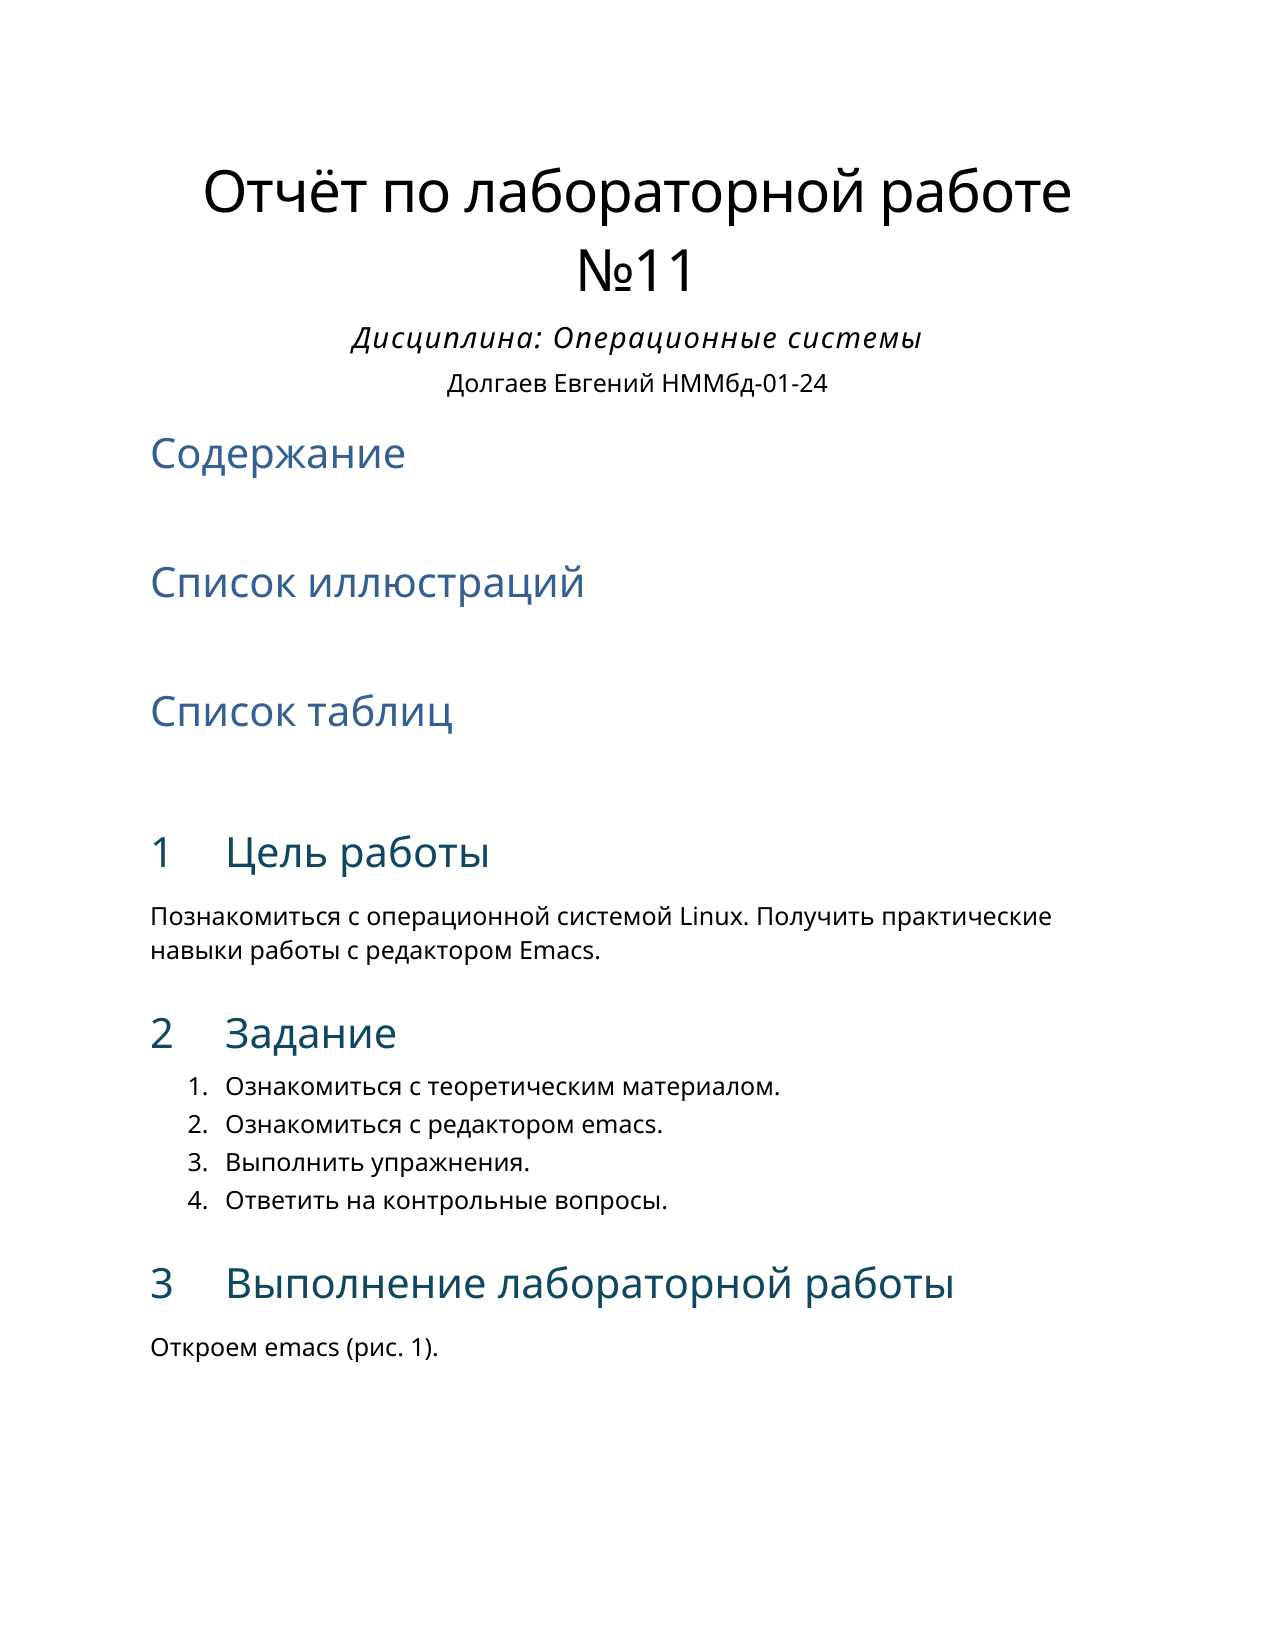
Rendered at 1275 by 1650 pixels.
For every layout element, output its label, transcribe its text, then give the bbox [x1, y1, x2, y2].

list Ознакомиться с редактором emacs. [187, 1107, 1125, 1141]
list Ознакомиться с теоретическим материалом. [187, 1069, 1125, 1103]
subtitle 1 Цель работы [150, 823, 1125, 879]
text Откроем emacs (рис. 1). [150, 1329, 1125, 1364]
text Долгаев Евгений НММбд-01-24 [150, 365, 1125, 399]
list Ответить на контрольные вопросы. [187, 1182, 1125, 1217]
title Отчёт по лабораторной работе №11 [150, 150, 1125, 309]
text Познакомиться с операционной системой Linux. Получить практические навыки работы с редактором Emacs. [150, 898, 1125, 966]
subtitle 2 Задание [150, 1004, 1125, 1061]
list Выполнить упражнения. [187, 1145, 1125, 1179]
subtitle 3 Выполнение лабораторной работы [150, 1254, 1125, 1311]
subtitle Дисциплина: Операционные системы [150, 317, 1125, 357]
